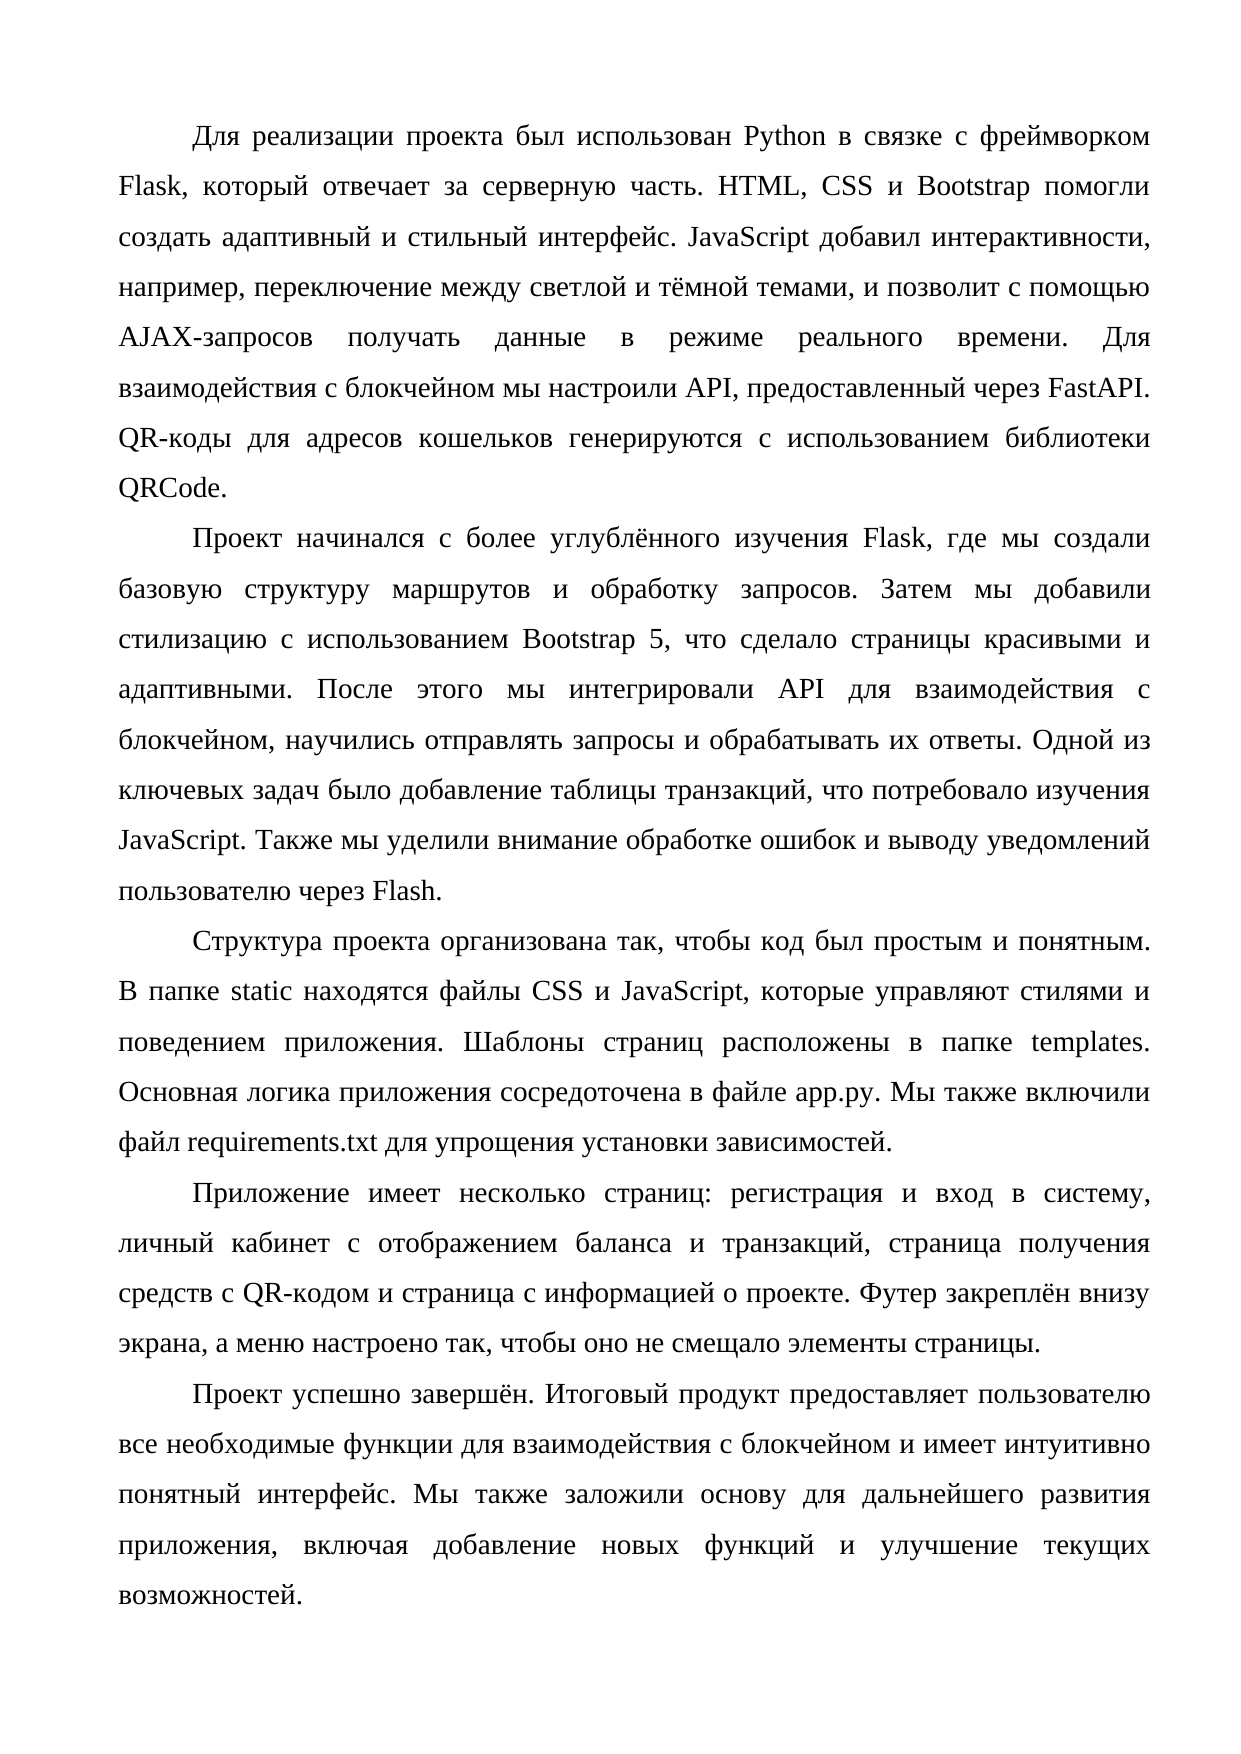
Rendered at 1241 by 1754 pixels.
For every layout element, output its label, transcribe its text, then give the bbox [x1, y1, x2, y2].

text Структура проекта организована так, чтобы код был простым и понятным. В папке static находятся файлы CSS и JavaScript, которые управляют стилями и поведением приложения. Шаблоны страниц расположены в папке templates. Основная логика приложения сосредоточена в файле app.py. Мы также включили файл requirements.txt для упрощения установки зависимостей. [118, 923, 1152, 1158]
text Приложение имеет несколько страниц: регистрация и вход в систему, личный кабинет с отображением баланса и транзакций, страница получения средств с QR-кодом и страница с информацией о проекте. Футер закреплён внизу экрана, а меню настроено так, чтобы оно не смещало элементы страницы. [118, 1175, 1152, 1359]
text Проект успешно завершён. Итоговый продукт предоставляет пользователю все необходимые функции для взаимодействия с блокчейном и имеет интуитивно понятный интерфейс. Мы также заложили основу для дальнейшего развития приложения, включая добавление новых функций и улучшение текущих возможностей. [118, 1376, 1152, 1611]
text Для реализации проекта был использован Python в связке с фреймворком Flask, который отвечает за серверную часть. HTML, CSS и Bootstrap помогли создать адаптивный и стильный интерфейс. JavaScript добавил интерактивности, например, переключение между светлой и тёмной темами, и позволит с помощью AJAX-запросов получать данные в режиме реального времени. Для взаимодействия с блокчейном мы настроили API, предоставленный через FastAPI. QR-коды для адресов кошельков генерируются с использованием библиотеки QRCode. [118, 118, 1152, 504]
text Проект начинался с более углублённого изучения Flask, где мы создали базовую структуру маршрутов и обработку запросов. Затем мы добавили стилизацию с использованием Bootstrap 5, что сделало страницы красивыми и адаптивными. После этого мы интегрировали API для взаимодействия с блокчейном, научились отправлять запросы и обрабатывать их ответы. Одной из ключевых задач было добавление таблицы транзакций, что потребовало изучения JavaScript. Также мы уделили внимание обработке ошибок и выводу уведомлений пользователю через Flash. [118, 521, 1152, 906]
